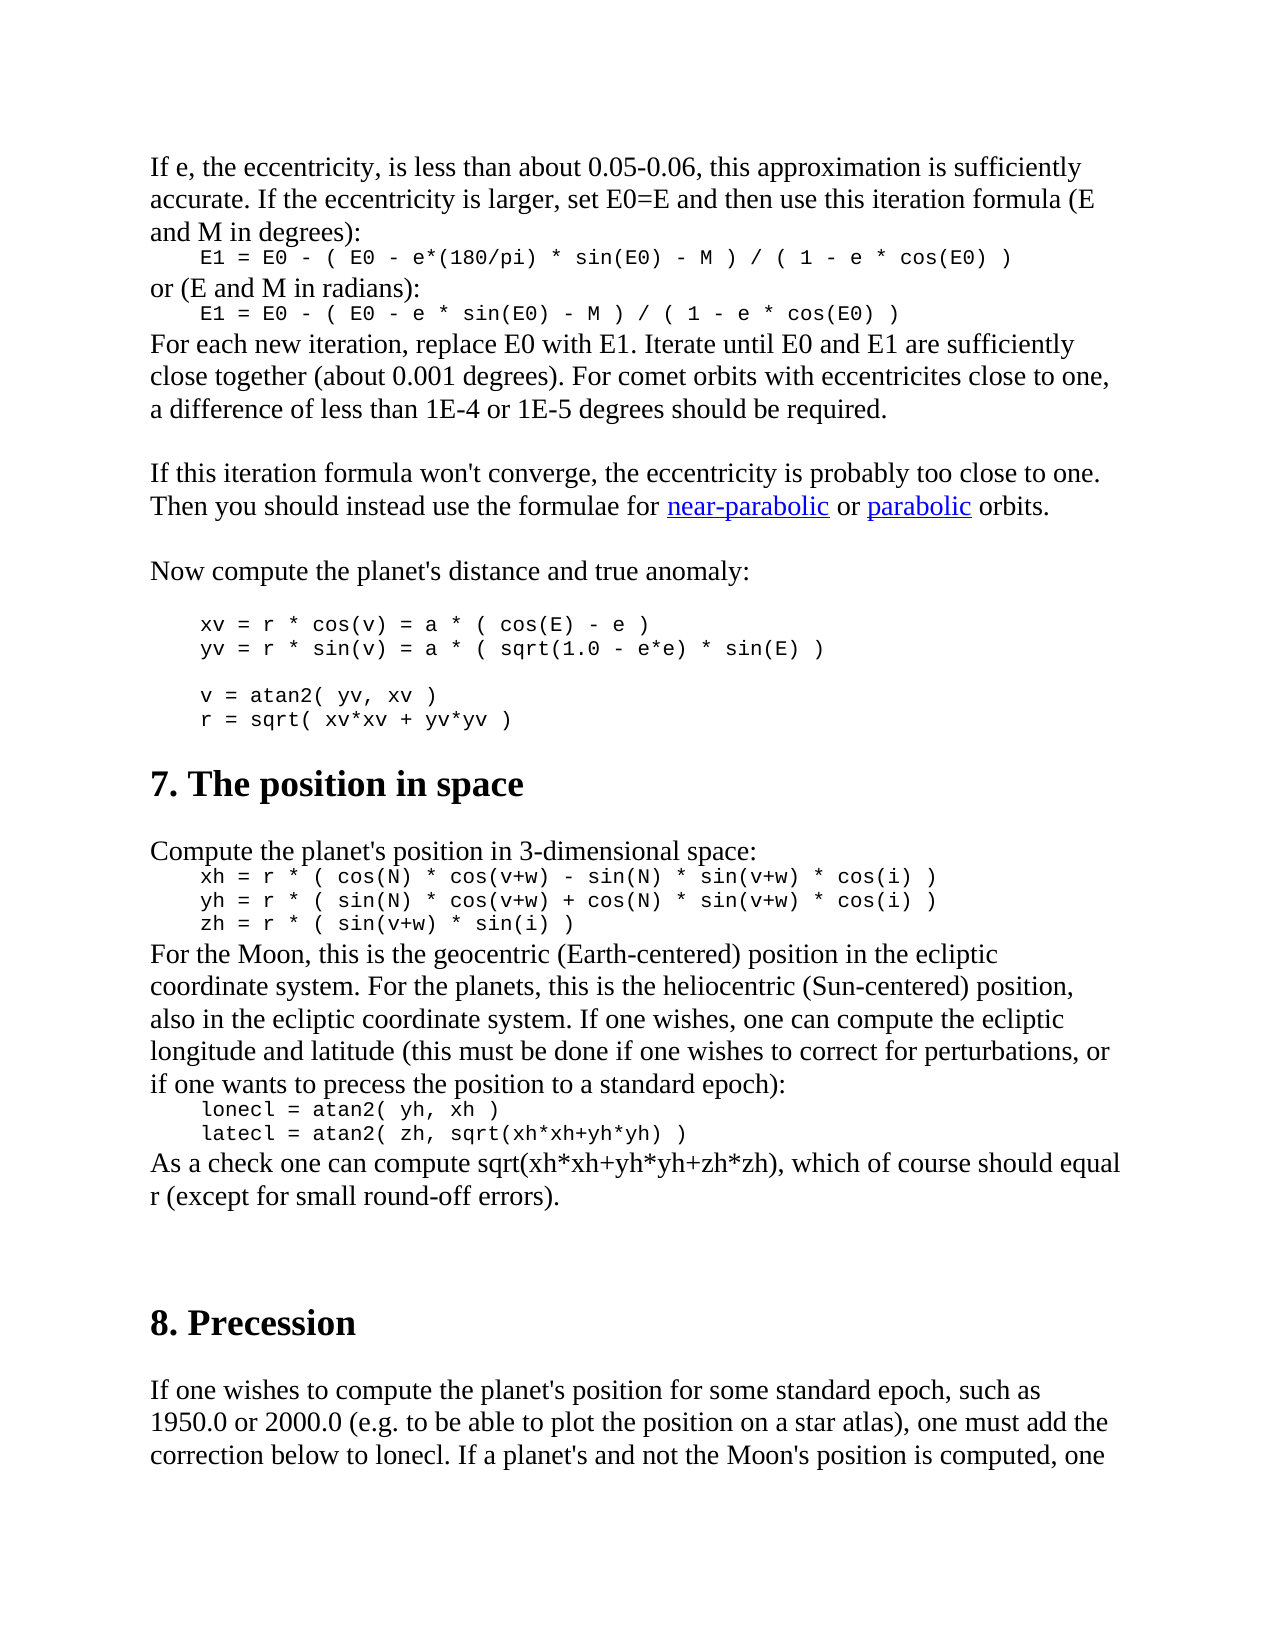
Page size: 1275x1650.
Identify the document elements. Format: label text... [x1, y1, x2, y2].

text 8. Precession [150, 1301, 1125, 1344]
text r = sqrt( xv*xv + yv*yv ) [150, 709, 1125, 732]
text 7. The position in space [150, 761, 1125, 804]
text lonecl = atan2( yh, xh ) [150, 1099, 1125, 1123]
text E1 = E0 - ( E0 - e*(180/pi) * sin(E0) - M ) / ( 1 - e * cos(E0) ) [150, 247, 1125, 271]
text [150, 1373, 1125, 1470]
text Compute the planet's position in 3-dimensional space: [150, 834, 1125, 866]
text As a check one can compute sqrt(xh*xh+yh*yh+zh*zh), which of course should equal r (except for small round-off errors). [150, 1146, 1125, 1272]
text zh = r * ( sin(v+w) * sin(i) ) [150, 913, 1125, 937]
text xv = r * cos(v) = a * ( cos(E) - e ) [150, 614, 1125, 638]
text For each new iteration, replace E0 with E1. Iterate until E0 and E1 are sufficiently close together (about 0.001 degrees). For comet orbits with eccentricites close to one, a difference of less than 1E-4 or 1E-5 degrees should be required. If this iteration formula won't converge, the eccentricity is probably too close to one. Then you should instead use the formulae for near-parabolic or parabolic orbits. Now compute the planet's distance and true anomaly: [150, 327, 1125, 614]
text xh = r * ( cos(N) * cos(v+w) - sin(N) * sin(v+w) * cos(i) ) [150, 866, 1125, 890]
text If e, the eccentricity, is less than about 0.05-0.06, this approximation is sufficiently accurate. If the eccentricity is larger, set E0=E and then use this iteration formula (E and M in degrees): [150, 150, 1125, 247]
text v = atan2( yv, xv ) [150, 685, 1125, 709]
text latecl = atan2( zh, sqrt(xh*xh+yh*yh) ) [150, 1123, 1125, 1146]
text yh = r * ( sin(N) * cos(v+w) + cos(N) * sin(v+w) * cos(i) ) [150, 890, 1125, 913]
text For the Moon, this is the geocentric (Earth-centered) position in the ecliptic coordinate system. For the planets, this is the heliocentric (Sun-centered) position, also in the ecliptic coordinate system. If one wishes, one can compute the ecliptic longitude and latitude (this must be done if one wishes to correct for perturbations, or if one wants to precess the position to a standard epoch): [150, 937, 1125, 1099]
text or (E and M in radians): [150, 271, 1125, 303]
text yv = r * sin(v) = a * ( sqrt(1.0 - e*e) * sin(E) ) [150, 638, 1125, 661]
text E1 = E0 - ( E0 - e * sin(E0) - M ) / ( 1 - e * cos(E0) ) [150, 303, 1125, 327]
